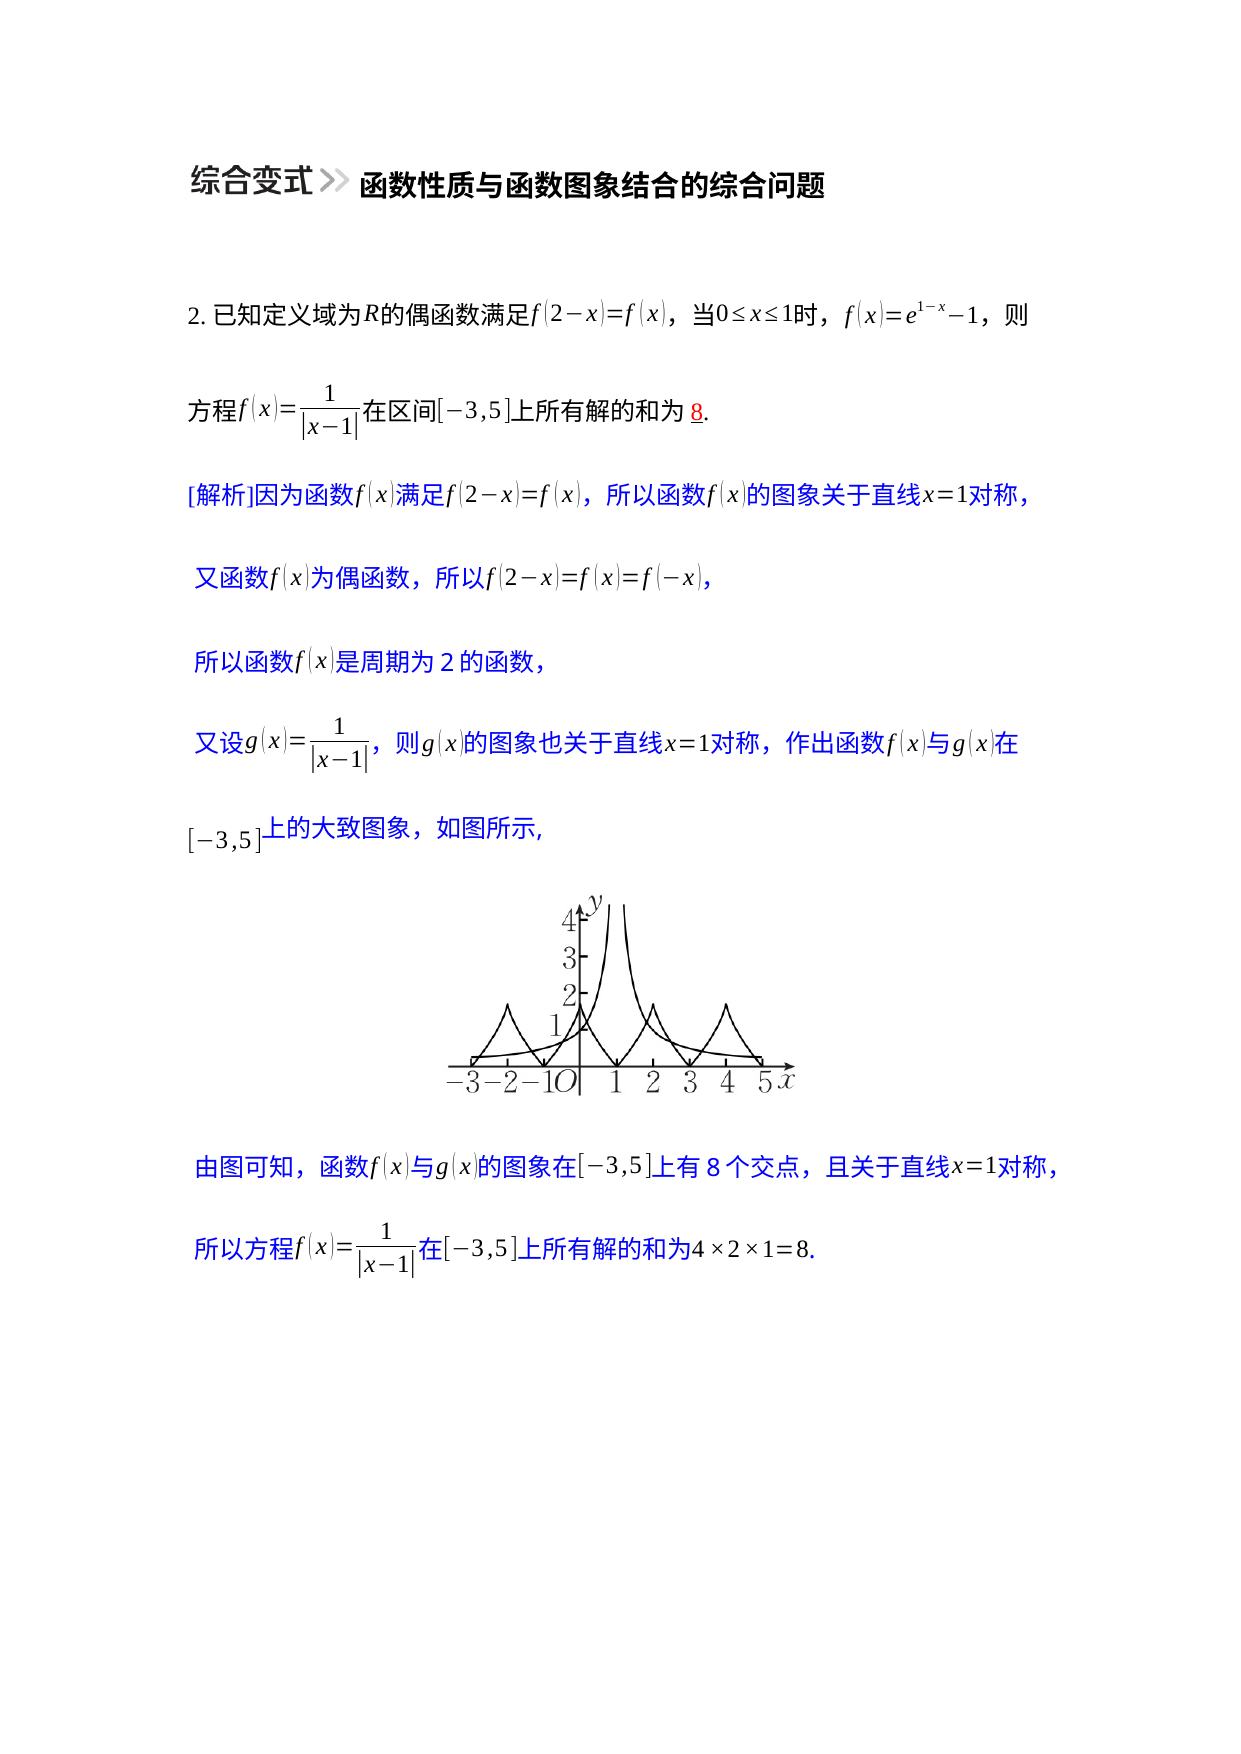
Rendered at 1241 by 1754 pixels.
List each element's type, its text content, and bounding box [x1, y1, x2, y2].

picture [442, 891, 798, 1099]
text 所以函数是周期为2的函数， [187, 628, 1053, 693]
text 又函数为偶函数，所以， [187, 544, 1053, 609]
text 又设，则的图象也关于直线对称，作出函数与在上的大致图象，如图所示, [187, 711, 1053, 873]
picture [187, 162, 352, 197]
text 由图可知，函数与的图象在上有8个交点，且关于直线对称， [187, 1133, 1053, 1198]
text 2. 已知定义域为的偶函数满足，当时，，则方程在区间上所有解的和为8. [187, 281, 1053, 443]
subtitle 函数性质与函数图象结合的综合问题综合变式 [187, 162, 1053, 227]
text 所以方程在上所有解的和为. [187, 1216, 1053, 1281]
text [解析]因为函数满足，所以函数的图象关于直线对称， [187, 461, 1053, 526]
